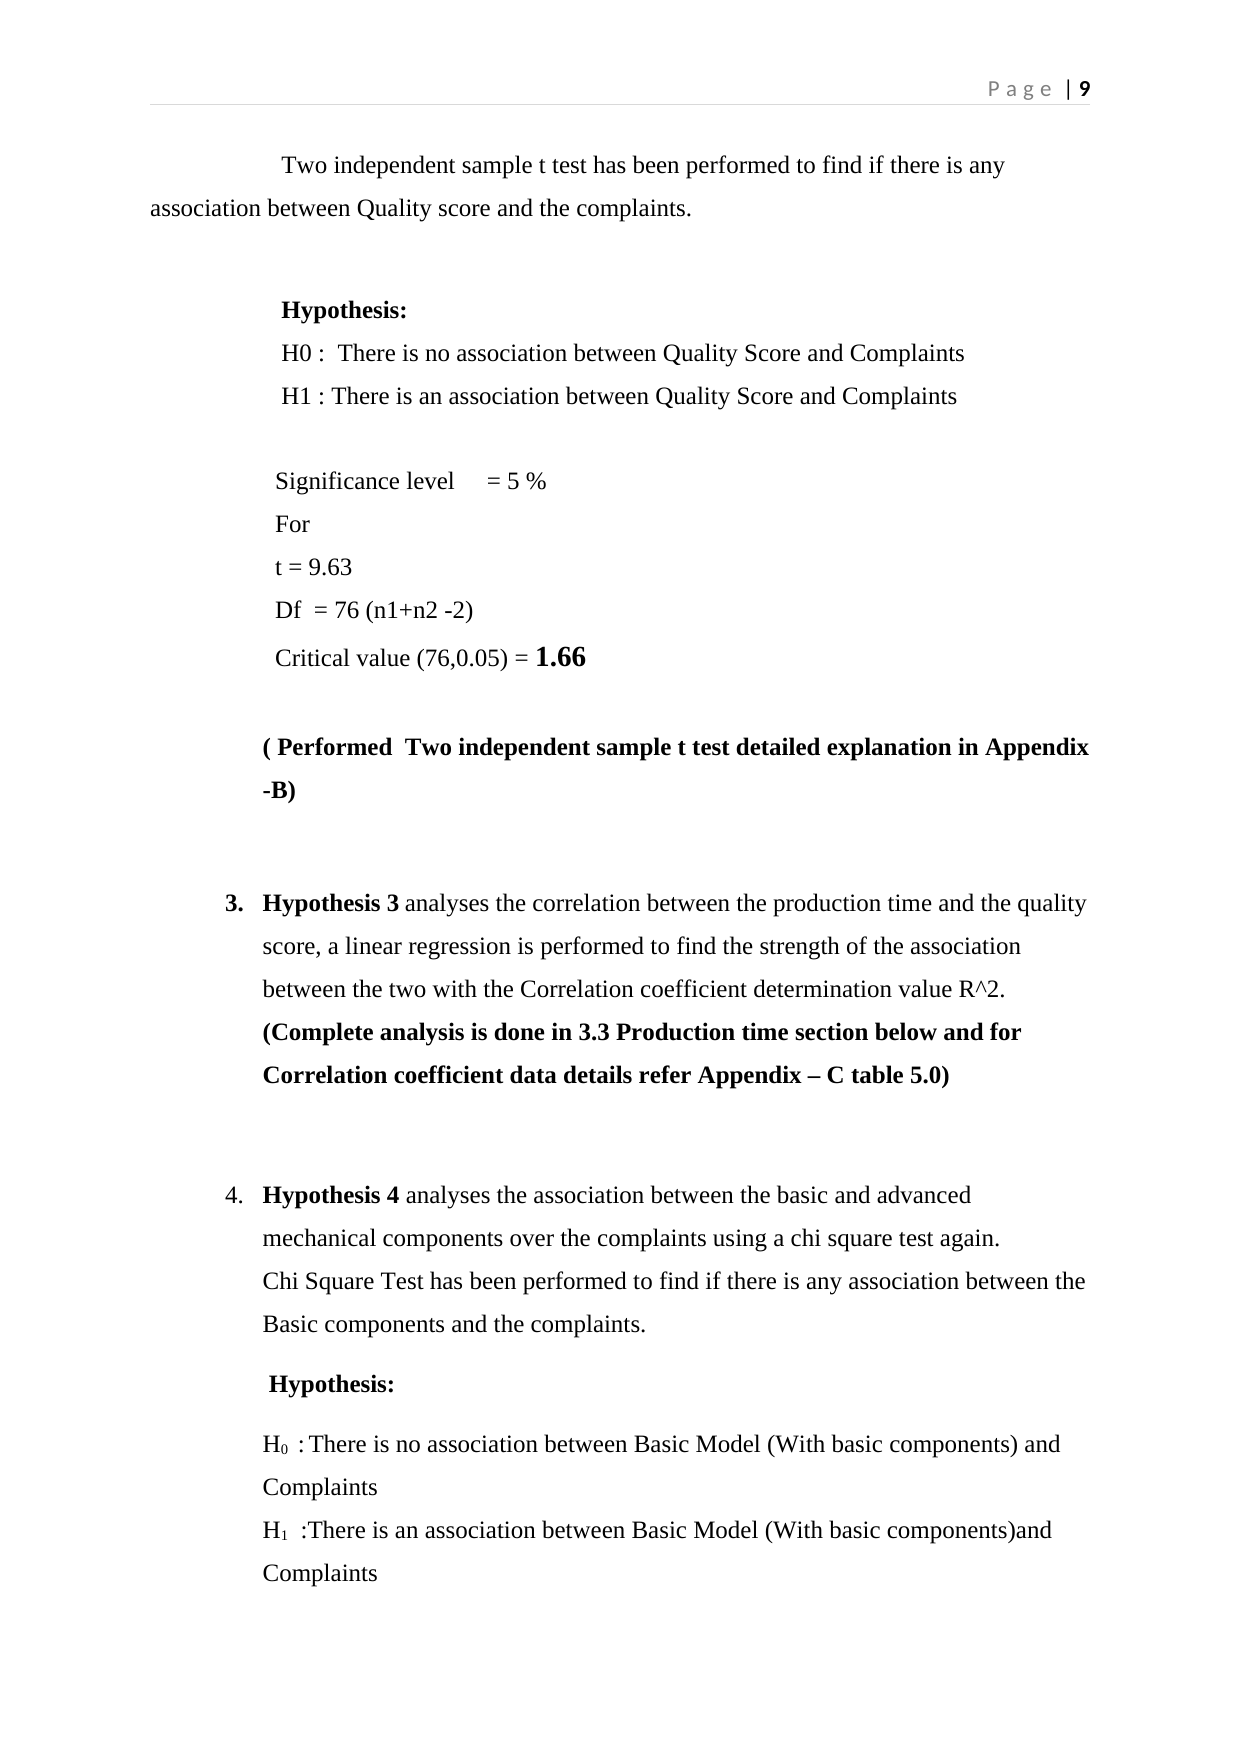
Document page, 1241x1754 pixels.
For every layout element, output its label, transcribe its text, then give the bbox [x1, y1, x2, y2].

list Hypothesis 3 analyses the correlation between the production time and the quality score, a linear regression is performed to find the strength of the association between the two with the Correlation coefficient determination value R^2. (Complete analysis is done in 3.3 Production time section below and for Correlation coefficient data details refer Appendix – C table 5.0) [225, 888, 1090, 1089]
list H1 : There is an association between Quality Score and Complaints [262, 381, 1090, 410]
list Significance level  = 5 % [262, 466, 1090, 495]
list Df = 76 (n1+n2 -2) [262, 596, 1090, 624]
list Critical value (76,0.05) = 1.66 [262, 639, 1090, 672]
list H0 : There is no association between Basic Model (With basic components) and Complaints [262, 1429, 1090, 1501]
list t = 9.63 [262, 552, 1090, 581]
list H0 : There is no association between Quality Score and Complaints [262, 338, 1090, 367]
list Hypothesis 4 analyses the association between the basic and advanced mechanical components over the complaints using a chi square test again. [225, 1180, 1090, 1252]
text Two independent sample t test has been performed to find if there is any association between Quality score and the complaints. [150, 150, 1090, 222]
list H1 :There is an association between Basic Model (With basic components)and Complaints [262, 1515, 1090, 1587]
list Chi Square Test has been performed to find if there is any association between the Basic components and the complaints. [262, 1266, 1090, 1338]
text Hypothesis: [150, 1369, 1090, 1398]
list Hypothesis: [262, 295, 1090, 324]
list For [262, 509, 1090, 538]
list ( Performed Two independent sample t test detailed explanation in Appendix -B) [262, 732, 1090, 804]
